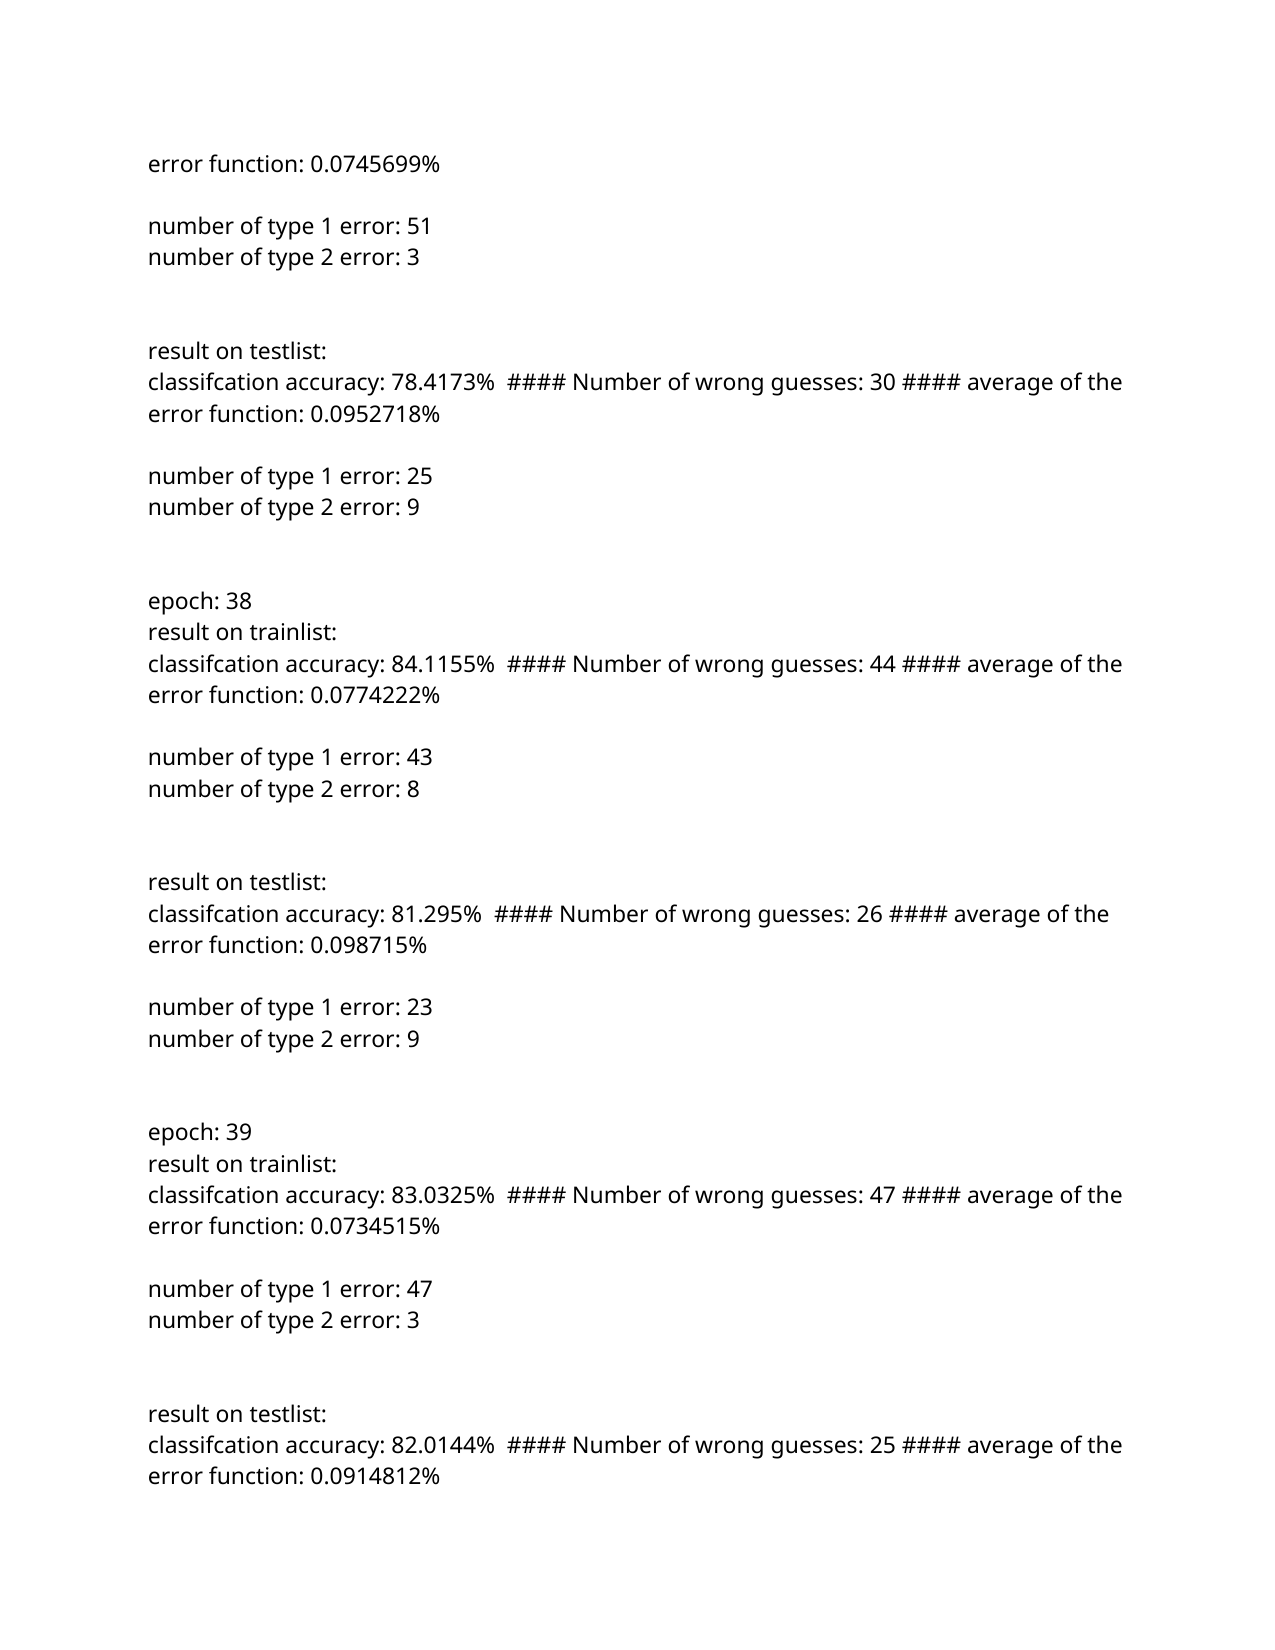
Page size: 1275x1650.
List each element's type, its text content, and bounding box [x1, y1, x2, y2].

text classifcation accuracy: 83.0325% #### Number of wrong guesses: 47 #### average of the error function: 0.0734515% [148, 1179, 1127, 1241]
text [148, 148, 1127, 179]
text epoch: 38 [148, 585, 1127, 616]
text result on trainlist: [148, 616, 1127, 648]
text number of type 2 error: 9 [148, 491, 1127, 523]
text number of type 2 error: 3 [148, 1304, 1127, 1335]
text result on testlist: [148, 1398, 1127, 1429]
text epoch: 39 [148, 1116, 1127, 1148]
text result on trainlist: [148, 1148, 1127, 1179]
text result on testlist: [148, 866, 1127, 898]
text classifcation accuracy: 84.1155% #### Number of wrong guesses: 44 #### average of the error function: 0.0774222% [148, 648, 1127, 710]
text number of type 2 error: 8 [148, 773, 1127, 804]
text classifcation accuracy: 78.4173% #### Number of wrong guesses: 30 #### average of the error function: 0.0952718% [148, 366, 1127, 429]
text result on testlist: [148, 335, 1127, 366]
text number of type 1 error: 47 [148, 1273, 1127, 1304]
text number of type 2 error: 3 [148, 241, 1127, 273]
text number of type 1 error: 25 [148, 460, 1127, 491]
text classifcation accuracy: 82.0144% #### Number of wrong guesses: 25 #### average of the error function: 0.0914812% [148, 1429, 1127, 1491]
text number of type 1 error: 43 [148, 741, 1127, 773]
text classifcation accuracy: 81.295% #### Number of wrong guesses: 26 #### average of the error function: 0.098715% [148, 898, 1127, 960]
text number of type 1 error: 51 [148, 210, 1127, 241]
text number of type 1 error: 23 [148, 991, 1127, 1023]
text number of type 2 error: 9 [148, 1023, 1127, 1054]
